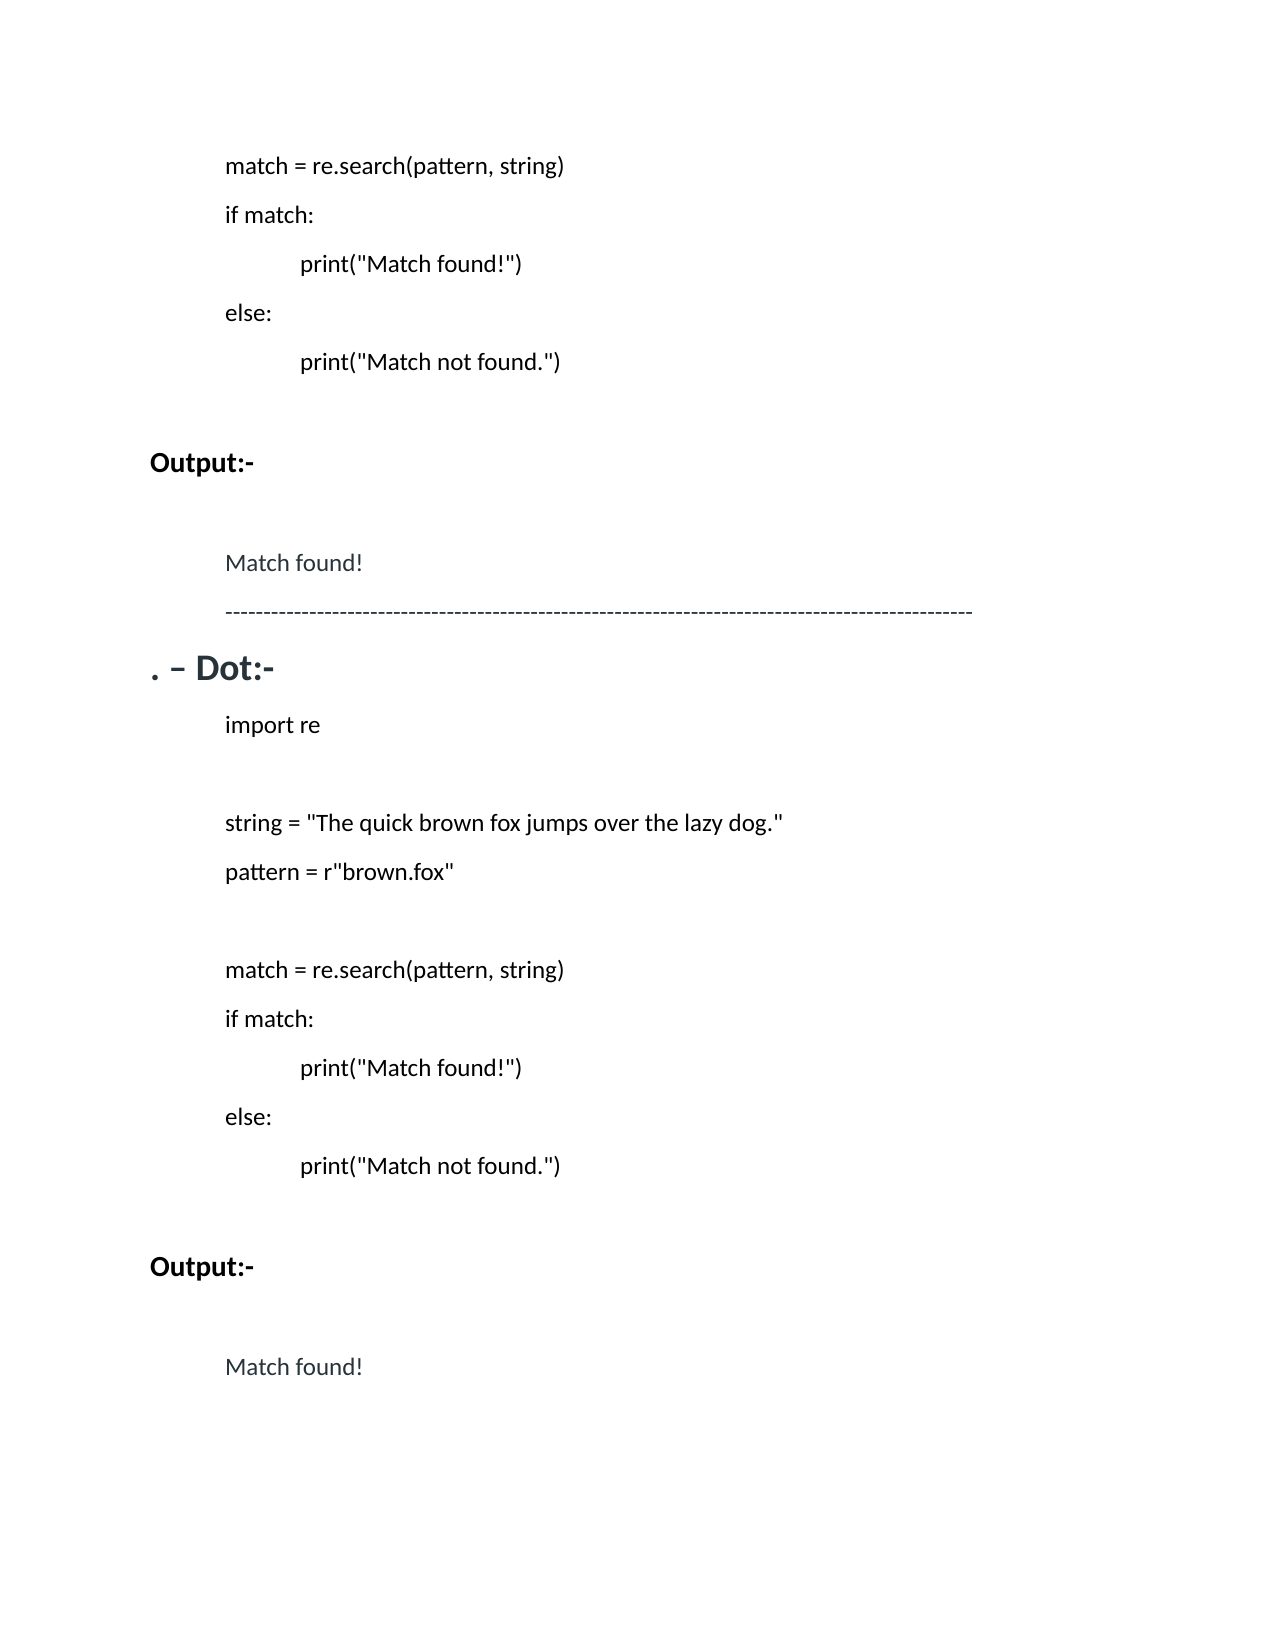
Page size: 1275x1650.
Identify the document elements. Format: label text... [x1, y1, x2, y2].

text string = "The quick brown fox jumps over the lazy dog." [225, 807, 1200, 838]
text print("Match not found.") [225, 346, 1200, 376]
text . – Dot:- [150, 644, 1200, 690]
text print("Match found!") [225, 248, 1200, 278]
text match = re.search(pattern, string) [225, 954, 1200, 984]
text if match: [225, 1003, 1200, 1033]
text -------------------------------------------------------------------------------------------------- [225, 596, 1200, 626]
text else: [225, 1101, 1200, 1131]
text import re [225, 709, 1200, 740]
text Output:- [150, 444, 1200, 479]
text Match found! [150, 1351, 1200, 1382]
text match = re.search(pattern, string) [225, 150, 1200, 181]
text else: [225, 297, 1200, 327]
text print("Match found!") [225, 1052, 1200, 1082]
text if match: [225, 199, 1200, 229]
text pattern = r"brown.fox" [225, 856, 1200, 887]
text Output:- [150, 1248, 1200, 1283]
text print("Match not found.") [225, 1150, 1200, 1180]
text Match found! [225, 547, 1200, 578]
